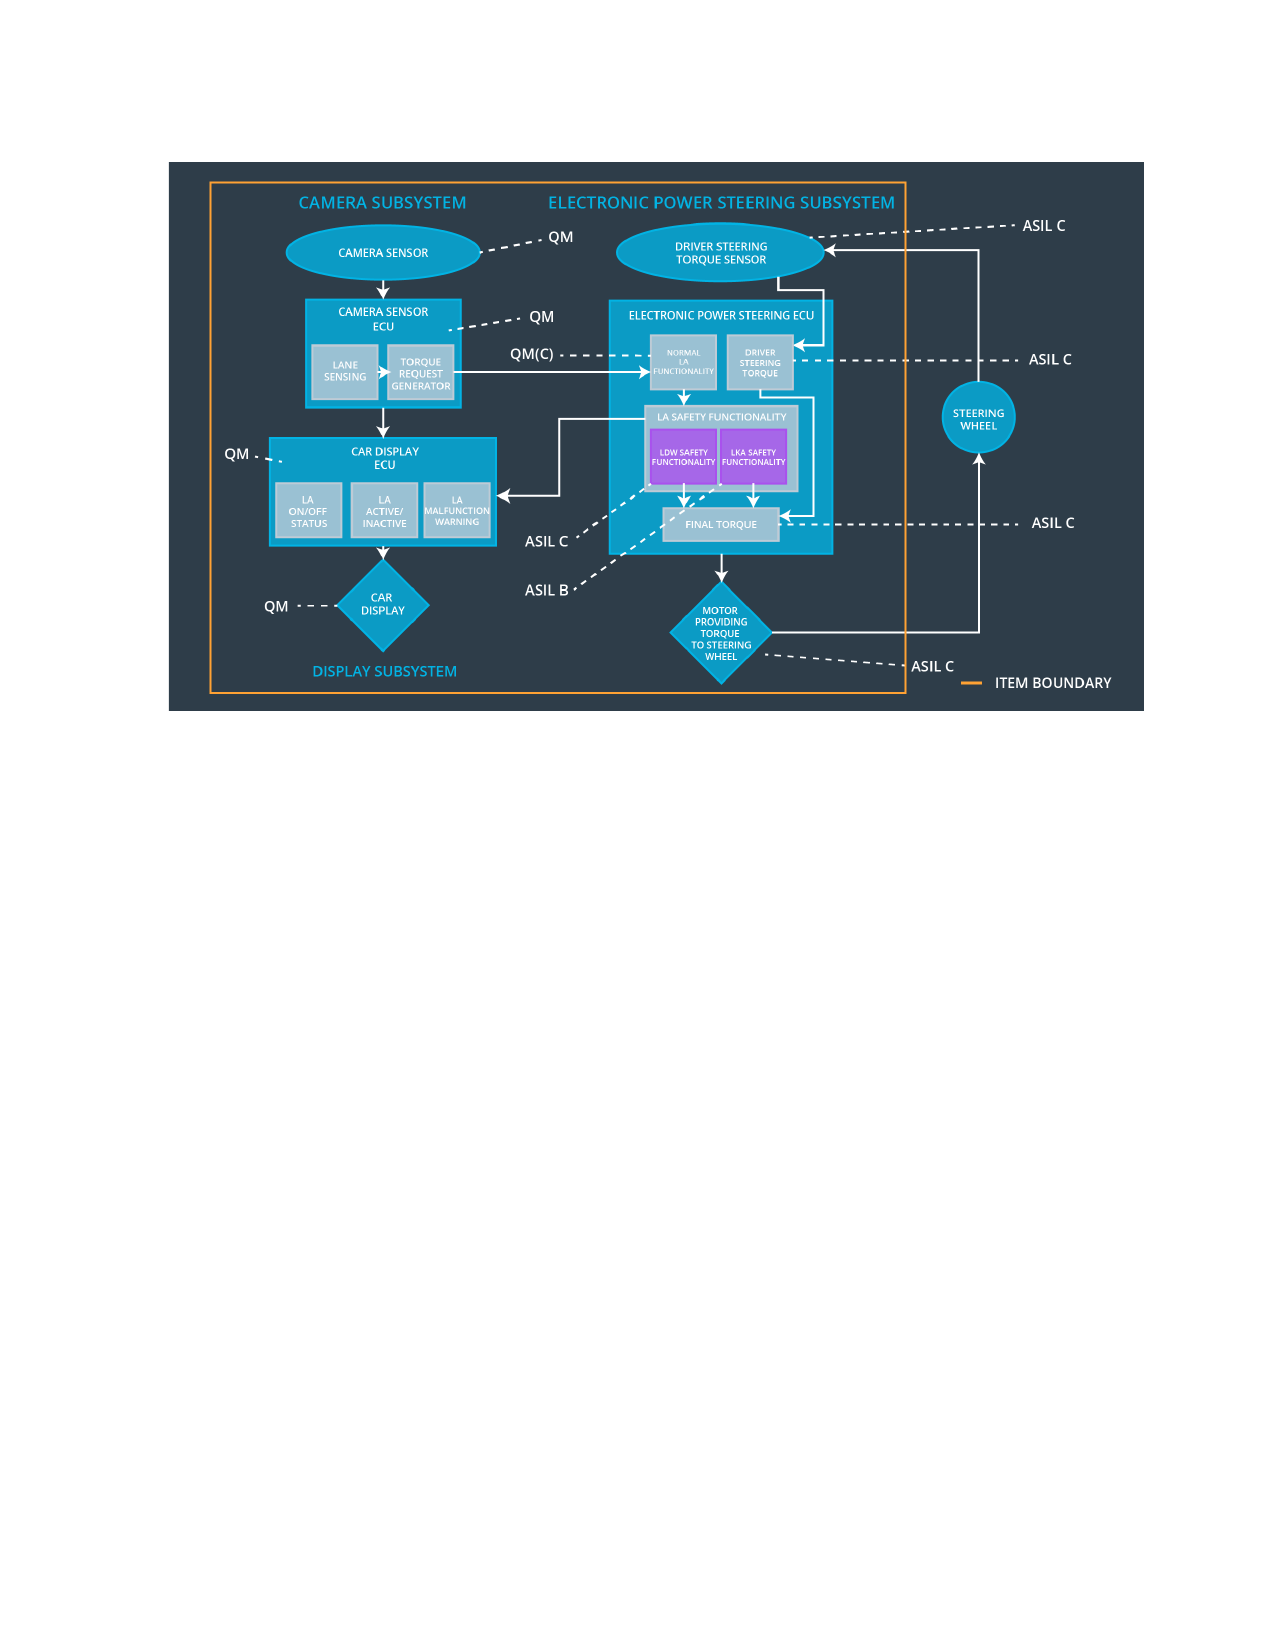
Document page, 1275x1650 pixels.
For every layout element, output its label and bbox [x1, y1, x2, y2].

picture [168, 162, 1144, 711]
